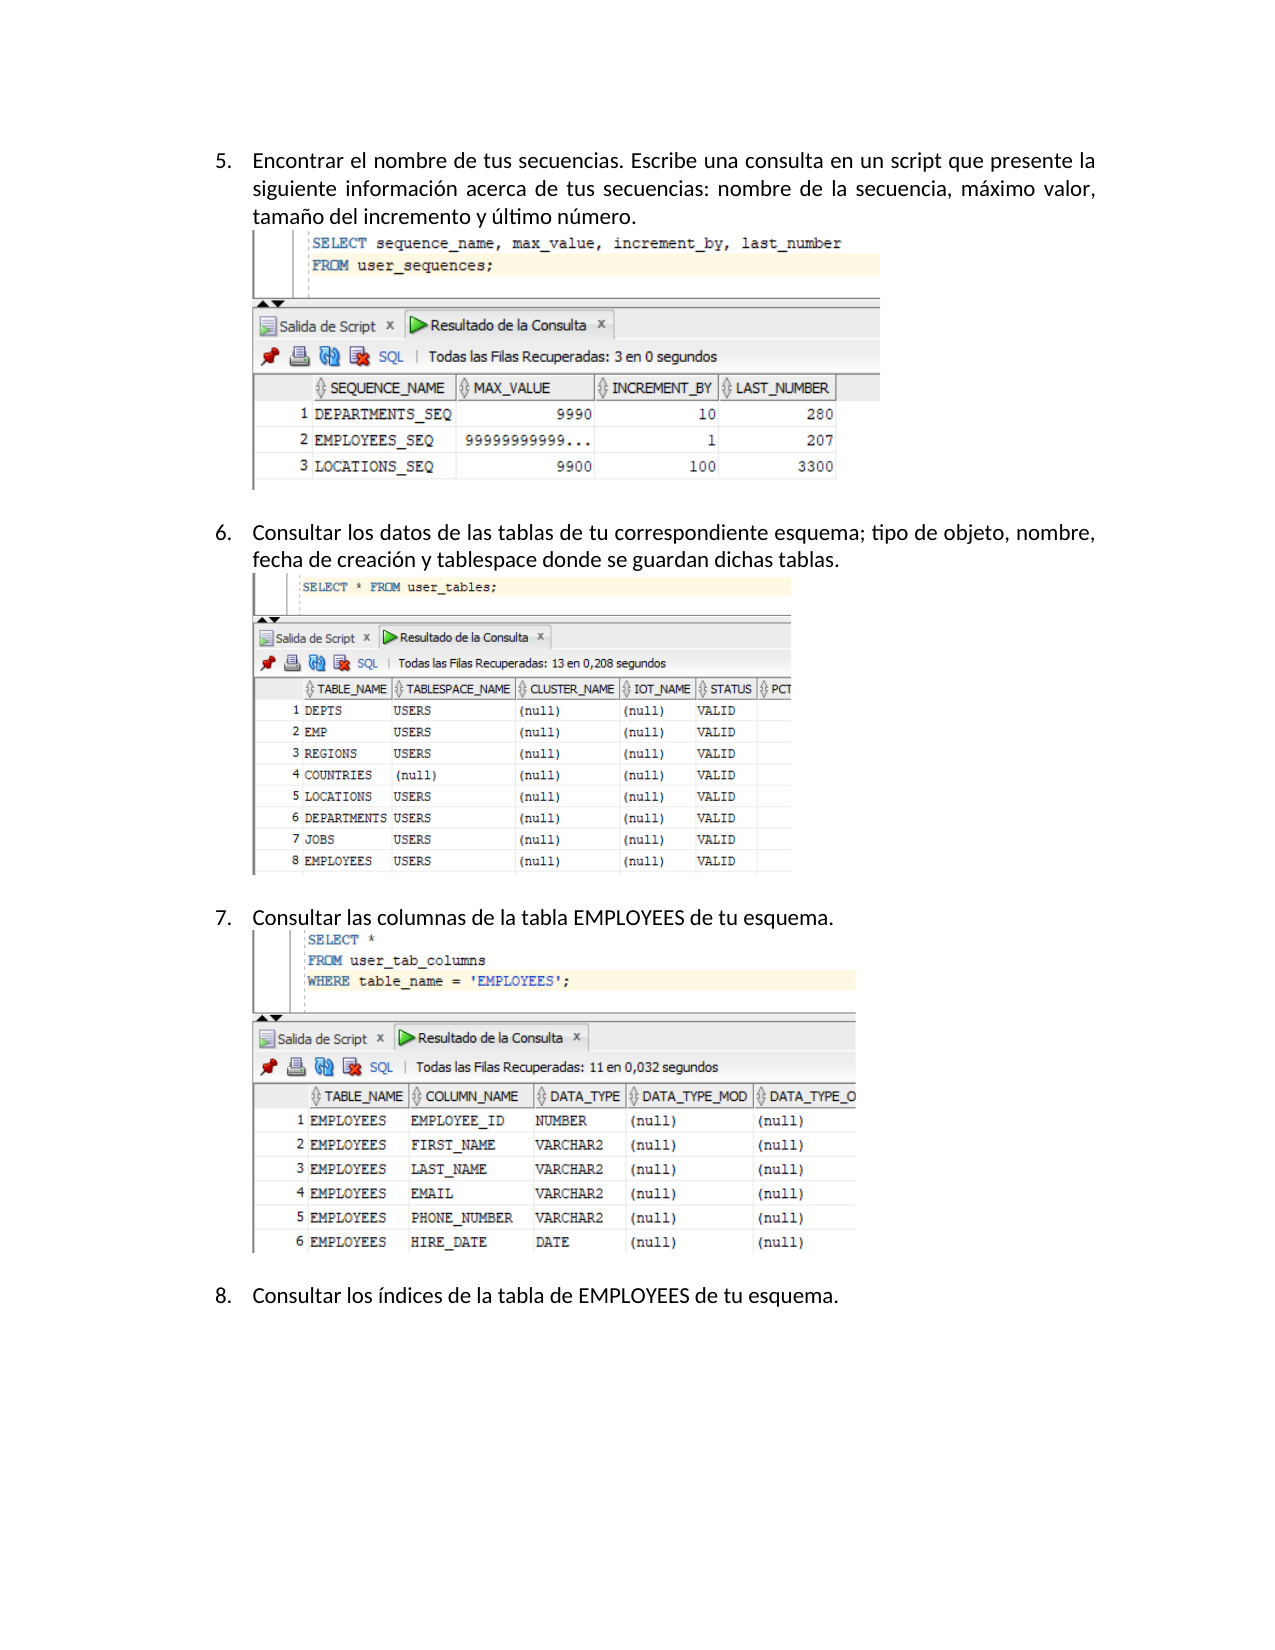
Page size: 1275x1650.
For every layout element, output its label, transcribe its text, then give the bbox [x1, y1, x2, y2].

list Consultar las columnas de la tabla EMPLOYEES de tu esquema. [215, 903, 1098, 931]
picture [252, 573, 792, 875]
list Consultar los datos de las tablas de tu correspondiente esquema; tipo de objeto, nombre, fecha de creación y tablespace donde se guardan dichas tablas. [215, 518, 1098, 574]
picture [252, 230, 881, 490]
list Consultar los índices de la tabla de EMPLOYEES de tu esquema. [215, 1281, 1098, 1309]
picture [252, 930, 856, 1253]
list Encontrar el nombre de tus secuencias. Escribe una consulta en un script que presente la siguiente información acerca de tus secuencias: nombre de la secuencia, máximo valor, tamaño del incremento y último número. [215, 146, 1098, 230]
